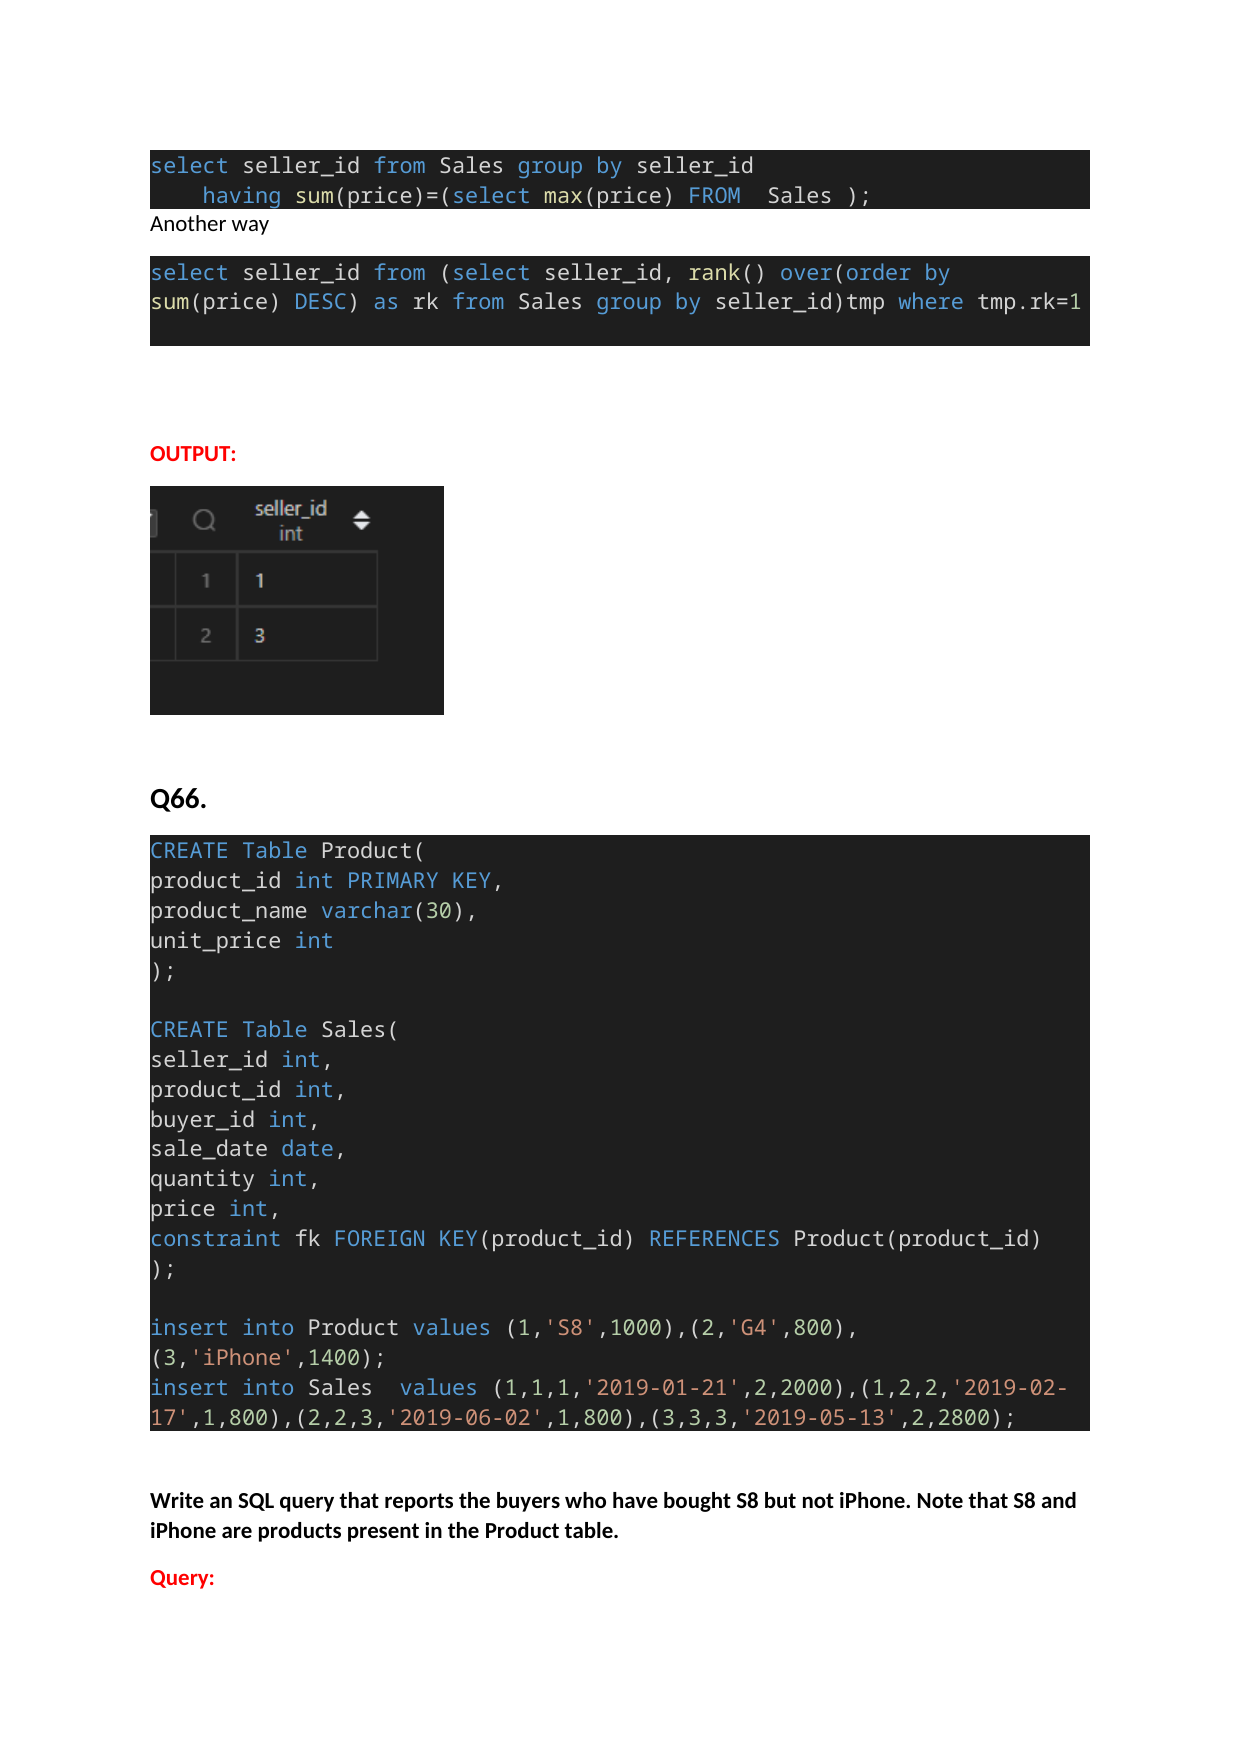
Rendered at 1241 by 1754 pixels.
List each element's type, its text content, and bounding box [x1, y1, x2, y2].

text product_name varchar(30), [150, 895, 1090, 925]
text Q66. [150, 780, 1090, 816]
text CREATE Table Product( [150, 835, 1090, 865]
text Query: [150, 1563, 1090, 1591]
text seller_id int, [150, 1044, 1090, 1074]
text unit_price int [150, 925, 1090, 954]
text quantity int, [150, 1163, 1090, 1193]
text select seller_id from (select seller_id, rank() over(order by sum(price) DESC) as rk from Sales group by seller_id)tmp where tmp.rk=1 [150, 256, 1090, 316]
text ); [150, 1252, 1090, 1282]
text OUTPUT: [150, 439, 1090, 468]
text product_id int, [150, 1074, 1090, 1103]
text Write an SQL query that reports the buyers who have bought S8 but not iPhone. Note that S8 and iPhone are products present in the Product table. [150, 1486, 1090, 1544]
text buyer_id int, [150, 1103, 1090, 1133]
text price int, [150, 1193, 1090, 1223]
text CREATE Table Sales( [150, 1014, 1090, 1044]
text product_id int PRIMARY KEY, [150, 865, 1090, 895]
text constraint fk FOREIGN KEY(product_id) REFERENCES Product(product_id) [150, 1223, 1090, 1252]
text sale_date date, [150, 1133, 1090, 1163]
text insert into Product values (1,'S8',1000),(2,'G4',800),(3,'iPhone',1400); [150, 1312, 1090, 1372]
text insert into Sales values (1,1,1,'2019-01-21',2,2000),(1,2,2,'2019-02-17',1,800),(2,2,3,'2019-06-02',1,800),(3,3,3,'2019-05-13',2,2800); [150, 1372, 1090, 1431]
picture [150, 486, 444, 715]
text ); [150, 954, 1090, 984]
text having sum(price)=(select max(price) FROM Sales ); [150, 180, 1090, 209]
text Another way [150, 209, 1090, 238]
text select seller_id from Sales group by seller_id [150, 150, 1090, 180]
